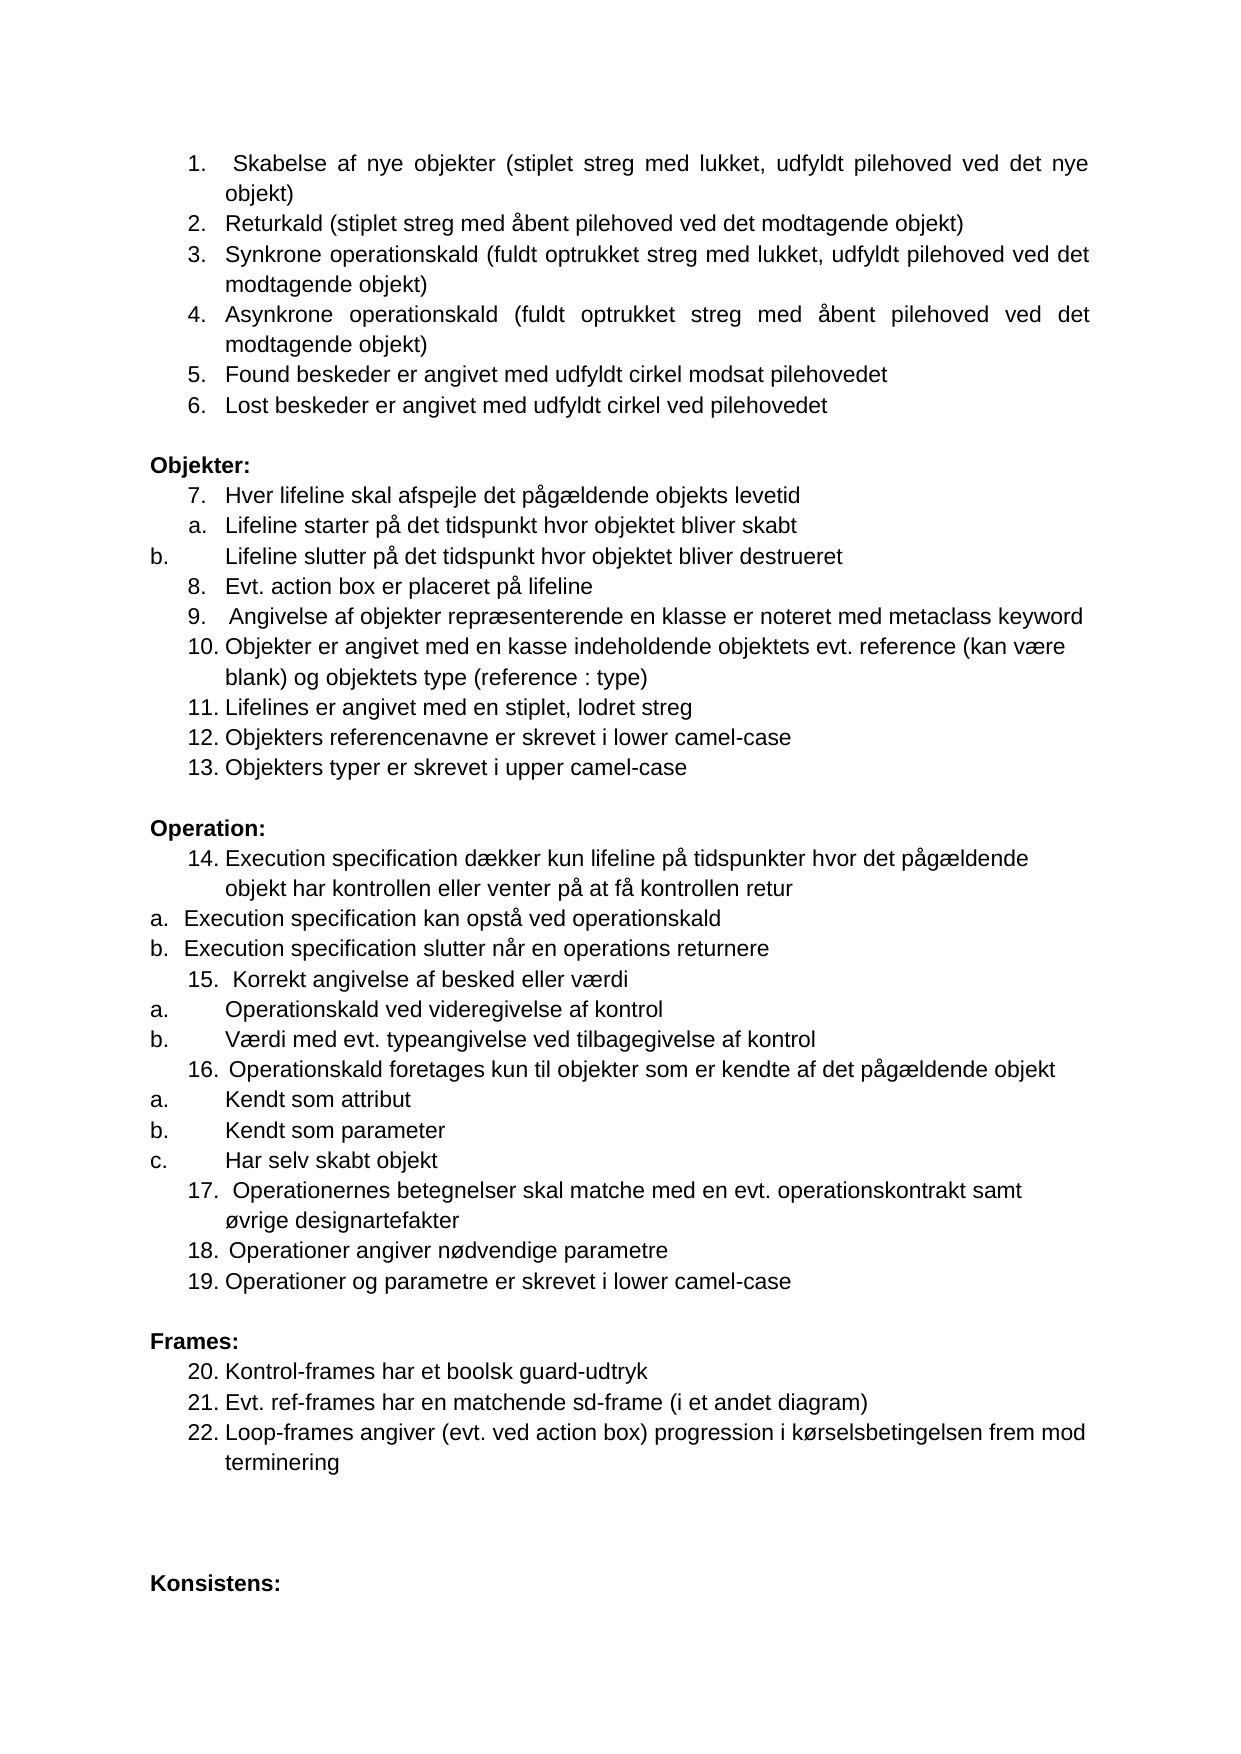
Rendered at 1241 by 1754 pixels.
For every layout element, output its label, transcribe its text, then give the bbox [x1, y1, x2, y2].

list Returkald (stiplet streg med åbent pilehoved ved det modtagende objekt) [187, 210, 1090, 237]
list Operationskald foretages kun til objekter som er kendte af det pågældende objekt [187, 1056, 1090, 1083]
list Skabelse af nye objekter (stiplet streg med lukket, udfyldt pilehoved ved det nye objekt) [187, 150, 1090, 207]
text Frames: [150, 1328, 1090, 1354]
text c. Har selv skabt objekt [150, 1147, 1090, 1173]
list Operationernes betegnelser skal matche med en evt. operationskontrakt samt øvrige designartefakter [187, 1177, 1090, 1234]
list Angivelse af objekter repræsenterende en klasse er noteret med metaclass keyword [187, 603, 1090, 629]
list Objekters referencenavne er skrevet i lower camel-case [187, 724, 1090, 750]
text a. Lifeline starter på det tidspunkt hvor objektet bliver skabt [150, 512, 1090, 539]
text a. Execution specification kan opstå ved operationskald [150, 905, 1090, 932]
list Found beskeder er angivet med udfyldt cirkel modsat pilehovedet [187, 361, 1090, 388]
text b. Værdi med evt. typeangivelse ved tilbagegivelse af kontrol [150, 1026, 1090, 1052]
text Operation: [150, 814, 1090, 841]
text a. Operationskald ved videregivelse af kontrol [150, 996, 1090, 1022]
text Konsistens: [150, 1570, 1090, 1596]
list Objekter er angivet med en kasse indeholdende objektets evt. reference (kan være blank) og objektets type (reference : type) [187, 633, 1090, 690]
list Synkrone operationskald (fuldt optrukket streg med lukket, udfyldt pilehoved ved det modtagende objekt) [187, 241, 1090, 297]
list Loop-frames angiver (evt. ved action box) progression i kørselsbetingelsen frem mod terminering [187, 1419, 1090, 1475]
list Lifelines er angivet med en stiplet, lodret streg [187, 694, 1090, 720]
list Evt. ref-frames har en matchende sd-frame (i et andet diagram) [187, 1388, 1090, 1415]
list Asynkrone operationskald (fuldt optrukket streg med åbent pilehoved ved det modtagende objekt) [187, 301, 1090, 358]
list Execution specification dækker kun lifeline på tidspunkter hvor det pågældende objekt har kontrollen eller venter på at få kontrollen retur [187, 845, 1090, 901]
text b. Lifeline slutter på det tidspunkt hvor objektet bliver destrueret [150, 543, 1090, 569]
list Korrekt angivelse af besked eller værdi [187, 966, 1090, 992]
text a. Kendt som attribut [150, 1086, 1090, 1113]
list Evt. action box er placeret på lifeline [187, 573, 1090, 599]
list Operationer og parametre er skrevet i lower camel-case [187, 1268, 1090, 1294]
text b. Execution specification slutter når en operations returnere [150, 935, 1090, 962]
list Operationer angiver nødvendige parametre [187, 1237, 1090, 1264]
list Hver lifeline skal afspejle det pågældende objekts levetid [187, 482, 1090, 509]
list Lost beskeder er angivet med udfyldt cirkel ved pilehovedet [187, 392, 1090, 418]
list Objekters typer er skrevet i upper camel-case [187, 754, 1090, 781]
list Kontrol-frames har et boolsk guard-udtryk [187, 1358, 1090, 1385]
text b. Kendt som parameter [150, 1117, 1090, 1143]
text Objekter: [150, 452, 1090, 478]
